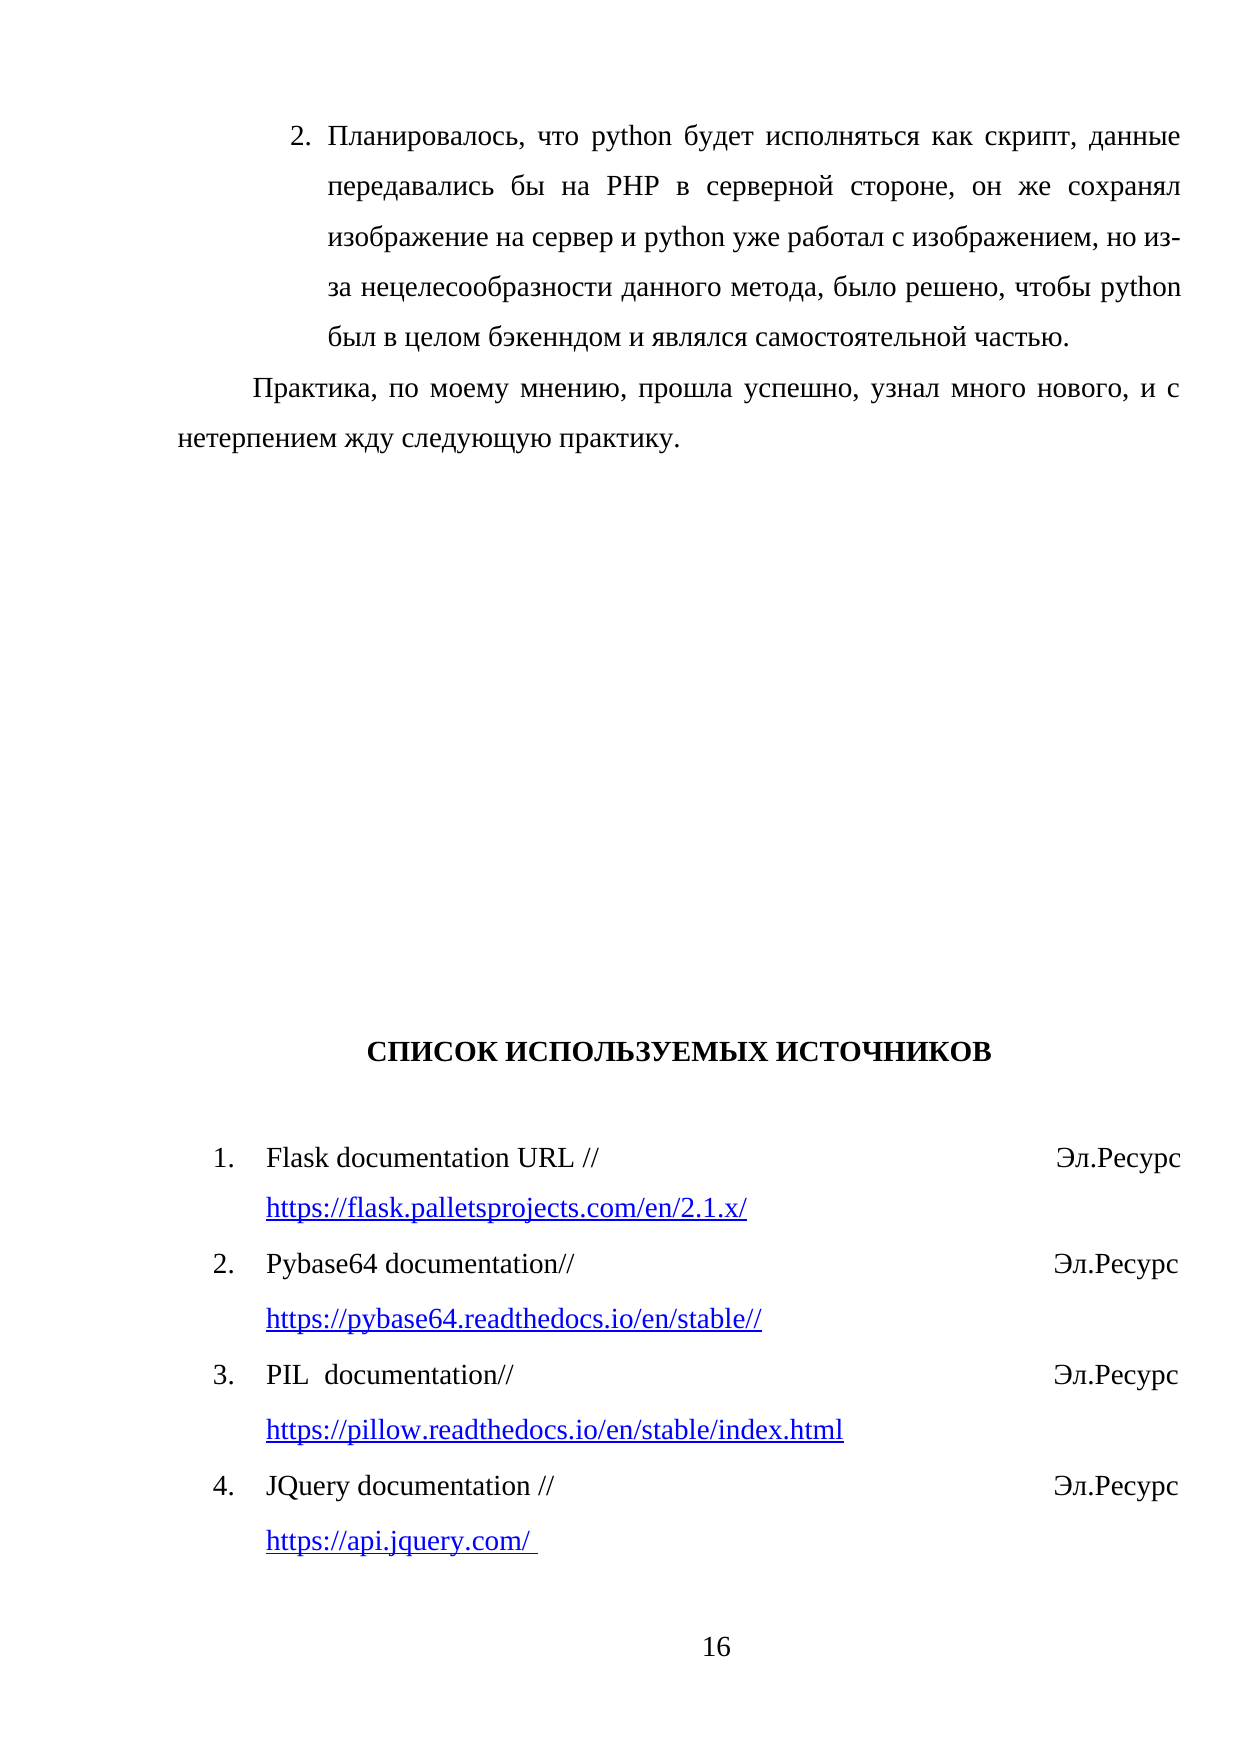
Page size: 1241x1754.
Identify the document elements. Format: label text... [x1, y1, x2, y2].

list JQuery documentation // Эл.Ресурс [213, 1468, 1181, 1501]
list Планировалось, что python будет исполняться как скрипт, данные передавались бы на PHP в серверной стороне, он же сохранял изображение на сервер и python уже работал с изображением, но из-за нецелесообразности данного метода, было решено, чтобы python был в целом бэкенндом и являлся самостоятельной частью. [290, 118, 1181, 353]
list Pybase64 documentation// Эл.Ресурс [213, 1246, 385, 1279]
list Flask documentation URL // Эл.Ресурс https://flask.palletsprojects.com/en/2.1.x/ [213, 1140, 1181, 1224]
text https://pillow.readthedocs.io/en/stable/index.html [266, 1412, 1181, 1446]
list PIL documentation// Эл.Ресурс [213, 1357, 1181, 1390]
list Pybase64 documentation// Эл.Ресурс [574, 1246, 1181, 1279]
subtitle Список используемых источников [177, 1034, 1181, 1118]
text https://pybase64.readthedocs.io/en/stable// [252, 1301, 1181, 1335]
text https://api.jquery.com/ [266, 1523, 1181, 1557]
text Практика, по моему мнению, прошла успешно, узнал много нового, и с нетерпением жду следующую практику. [177, 370, 1181, 453]
